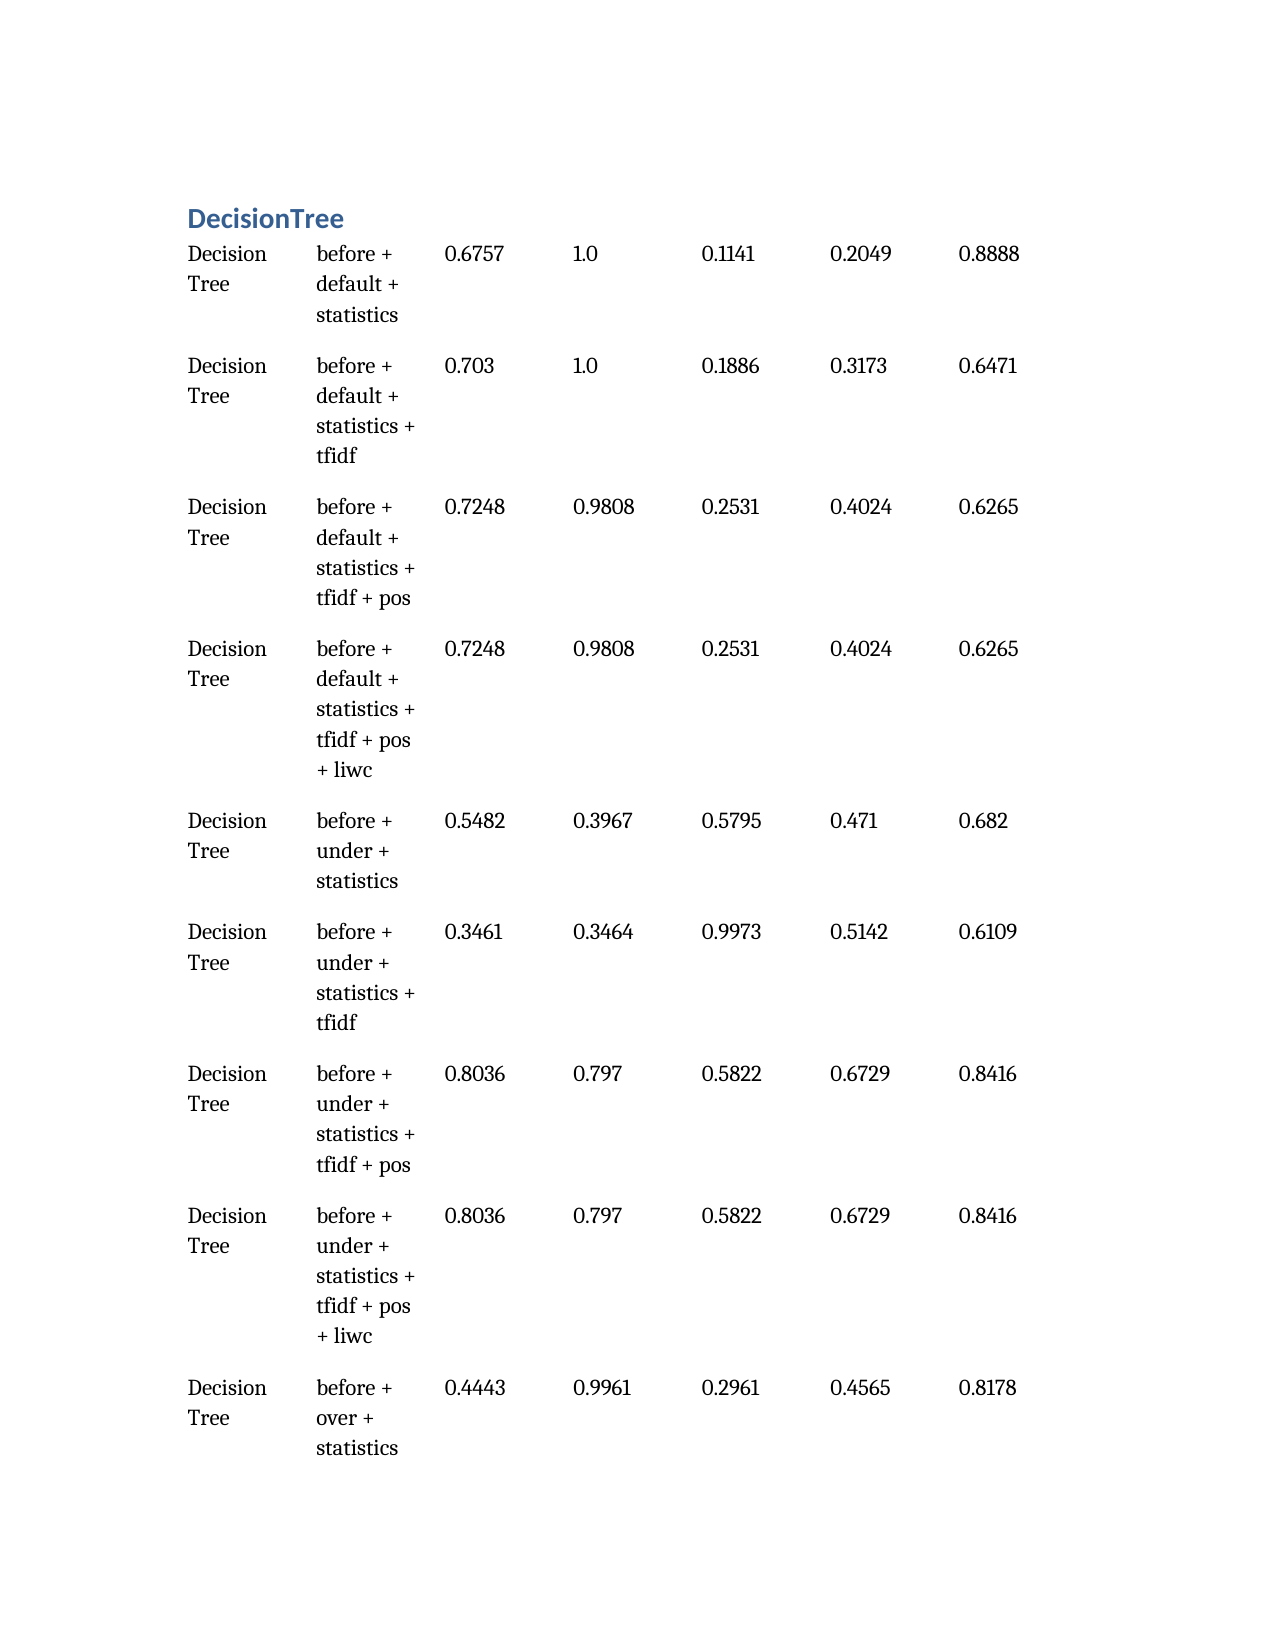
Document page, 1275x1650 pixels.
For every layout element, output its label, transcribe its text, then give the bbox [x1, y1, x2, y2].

table_cell 0.9808 [562, 494, 690, 636]
table_cell 0.4443 [433, 1374, 562, 1486]
table_cell 0.471 [819, 808, 947, 919]
table_cell 1.0 [562, 353, 690, 494]
table_cell 0.5822 [690, 1203, 819, 1374]
table_cell 0.2961 [690, 1374, 819, 1486]
table_header before + default + statistics [305, 241, 433, 352]
table_cell 0.5142 [819, 919, 947, 1061]
table_cell 0.8178 [948, 1374, 1076, 1486]
table_cell 0.3967 [562, 808, 690, 919]
table_cell 0.8036 [433, 1061, 562, 1202]
table_cell 0.6729 [819, 1203, 947, 1374]
table_cell 0.5482 [433, 808, 562, 919]
table_cell 0.2531 [690, 494, 819, 636]
table_cell 0.3173 [819, 353, 947, 494]
table_cell 0.4024 [819, 636, 947, 808]
table_cell Decision Tree [176, 1061, 305, 1202]
table_cell 0.703 [433, 353, 562, 494]
table_cell Decision Tree [176, 1374, 305, 1486]
table_header 1.0 [562, 241, 690, 352]
table_cell 0.8416 [948, 1061, 1076, 1202]
table_header 0.1141 [690, 241, 819, 352]
table_cell 0.797 [562, 1061, 690, 1202]
table_header 0.8888 [948, 241, 1076, 352]
table_cell 0.9973 [690, 919, 819, 1061]
table_cell 0.5795 [690, 808, 819, 919]
subtitle DecisionTree [187, 200, 1087, 236]
table_cell before + under + statistics [305, 808, 433, 919]
table_cell 0.682 [948, 808, 1076, 919]
table_cell before + over + statistics [305, 1374, 433, 1486]
table_cell Decision Tree [176, 353, 305, 494]
table_cell 0.7248 [433, 494, 562, 636]
table_cell 0.2531 [690, 636, 819, 808]
table_cell before + under + statistics + tfidf + pos [305, 1061, 433, 1202]
table_cell Decision Tree [176, 1203, 305, 1374]
table_cell 0.797 [562, 1203, 690, 1374]
table_cell Decision Tree [176, 636, 305, 808]
table_cell 0.6729 [819, 1061, 947, 1202]
table_cell 0.6471 [948, 353, 1076, 494]
table_cell 0.3461 [433, 919, 562, 1061]
table_cell 0.4565 [819, 1374, 947, 1486]
table_cell 0.8416 [948, 1203, 1076, 1374]
table_cell 0.8036 [433, 1203, 562, 1374]
table_cell Decision Tree [176, 919, 305, 1061]
table_header Decision Tree [176, 241, 305, 352]
table_cell 0.5822 [690, 1061, 819, 1202]
table_cell before + under + statistics + tfidf [305, 919, 433, 1061]
table_cell 0.6265 [948, 494, 1076, 636]
table_cell 0.6109 [948, 919, 1076, 1061]
table_cell Decision Tree [176, 808, 305, 919]
table_cell 0.9808 [562, 636, 690, 808]
table_cell before + default + statistics + tfidf + pos [305, 494, 433, 636]
table_cell Decision Tree [176, 494, 305, 636]
table_header 0.2049 [819, 241, 947, 352]
table_cell 0.7248 [433, 636, 562, 808]
table_cell before + default + statistics + tfidf [305, 353, 433, 494]
table_cell 0.1886 [690, 353, 819, 494]
table_cell 0.4024 [819, 494, 947, 636]
table_cell before + default + statistics + tfidf + pos + liwc [305, 636, 433, 808]
table_cell 0.6265 [948, 636, 1076, 808]
table_cell 0.3464 [562, 919, 690, 1061]
table_header 0.6757 [433, 241, 562, 352]
table_cell before + under + statistics + tfidf + pos + liwc [305, 1203, 433, 1374]
table_cell 0.9961 [562, 1374, 690, 1486]
